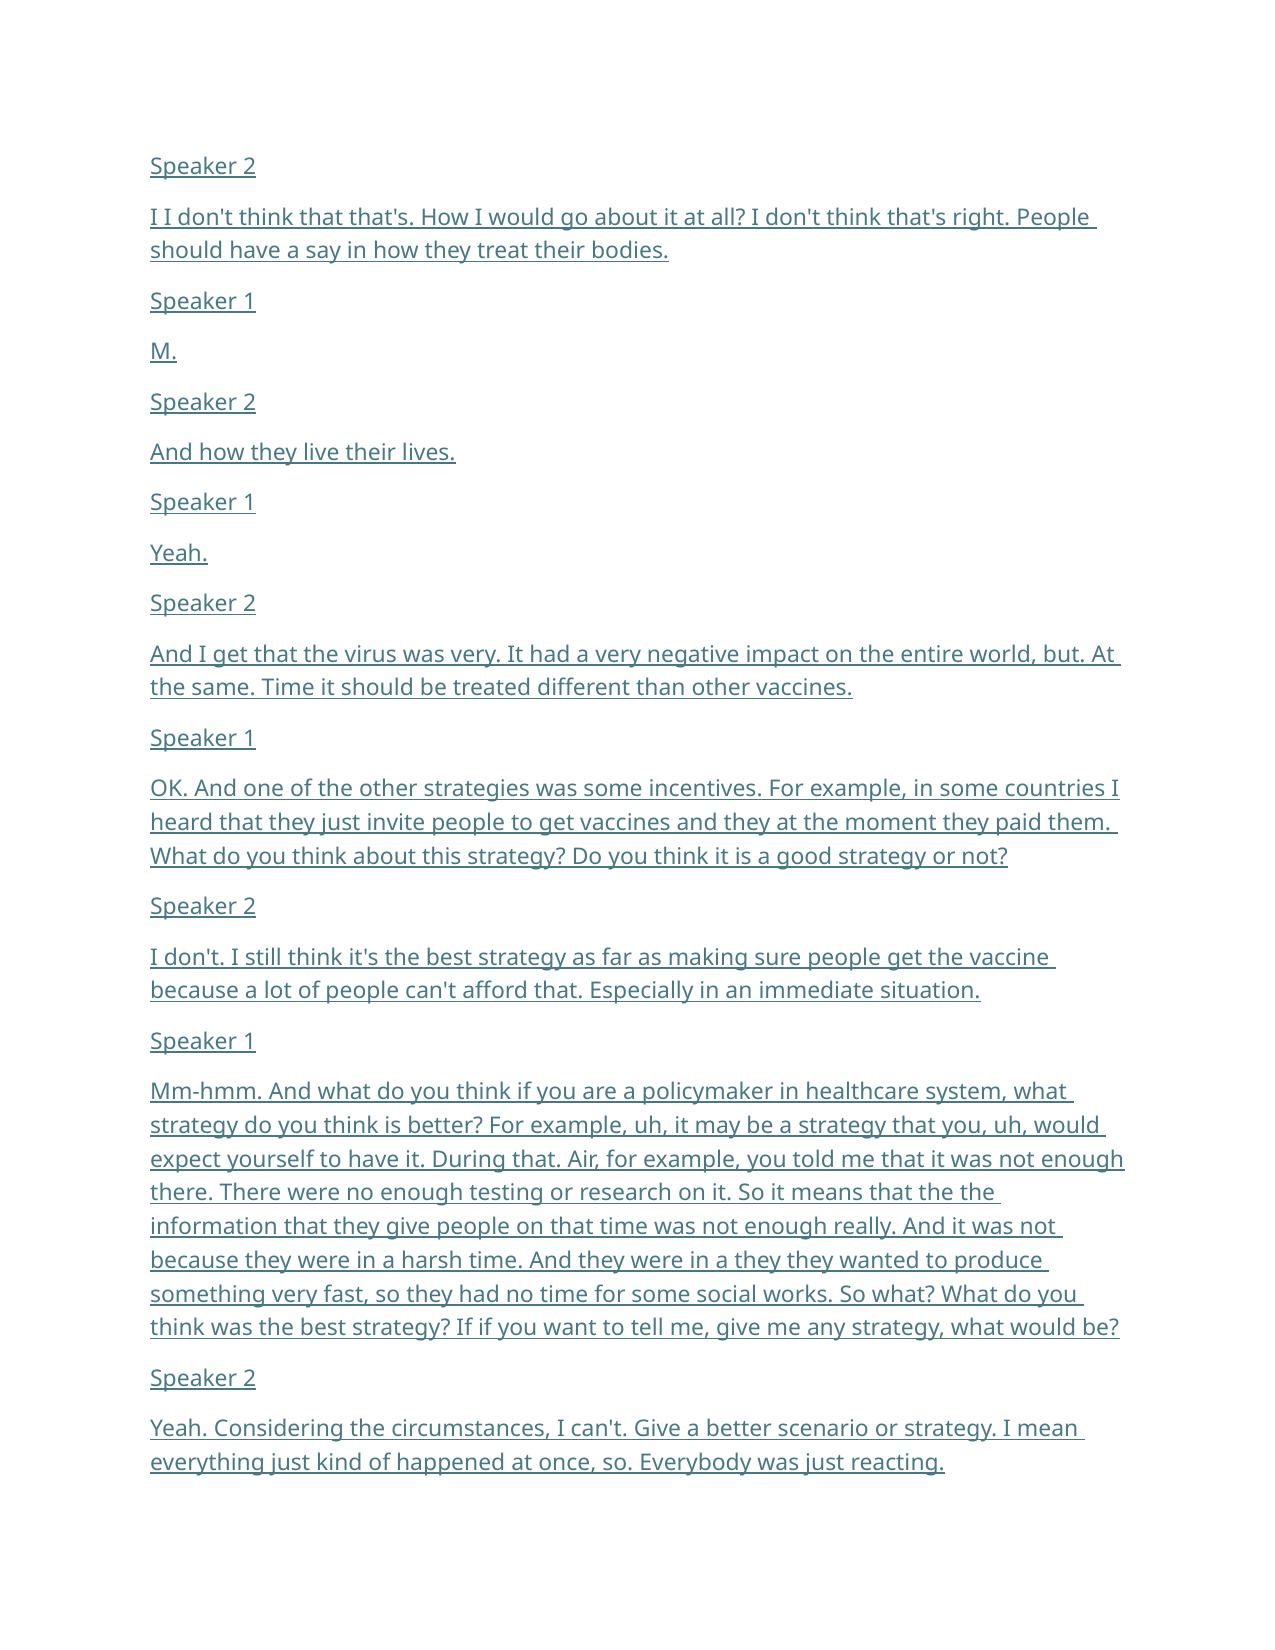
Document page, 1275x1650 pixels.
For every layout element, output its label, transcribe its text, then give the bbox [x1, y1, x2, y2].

text Speaker 2 [150, 890, 1125, 921]
text Speaker 2 [150, 1362, 1125, 1393]
text I don't. I still think it's the best strategy as far as making sure people get the vaccine because a lot of people can't afford that. Especially in an immediate situation. [150, 940, 1125, 1005]
text And I get that the virus was very. It had a very negative impact on the entire world, but. At the same. Time it should be treated different than other vaccines. [150, 637, 1125, 702]
text Yeah. Considering the circumstances, I can't. Give a better scenario or strategy. I mean everything just kind of happened at once, so. Everybody was just reacting. [150, 1412, 1125, 1477]
text Mm-hmm. And what do you think if you are a policymaker in healthcare system, what strategy do you think is better? For example, uh, it may be a strategy that you, uh, would expect yourself to have it. During that. Air, for example, you told me that it was not enough there. There were no enough testing or research on it. So it means that the the information that they give people on that time was not enough really. And it was not because they were in a harsh time. And they were in a they they wanted to produce something very fast, so they had no time for some social works. So what? What do you think was the best strategy? If if you want to tell me, give me any strategy, what would be? [150, 1171, 1125, 1342]
text Mm-hmm. And what do you think if you are a policymaker in healthcare system, what strategy do you think is better? For example, uh, it may be a strategy that you, uh, would expect yourself to have it. During that. Air, for example, you told me that it was not enough there. There were no enough testing or research on it. So it means that the the information that they give people on that time was not enough really. And it was not because they were in a harsh time. And they were in a they they wanted to produce something very fast, so they had no time for some social works. So what? What do you think was the best strategy? If if you want to tell me, give me any strategy, what would be? [150, 1075, 1125, 1169]
text Speaker 1 [150, 1024, 1125, 1056]
text Yeah. [150, 537, 1125, 568]
text Speaker 2 [150, 385, 1125, 417]
text M. [150, 335, 1125, 366]
text Speaker 1 [150, 722, 1125, 753]
text I I don't think that that's. How I would go about it at all? I don't think that's right. People should have a say in how they treat their bodies. [150, 200, 1125, 265]
text Speaker 2 [150, 587, 1125, 618]
text Speaker 1 [150, 284, 1125, 316]
text And how they live their lives. [150, 436, 1125, 467]
text OK. And one of the other strategies was some incentives. For example, in some countries I heard that they just invite people to get vaccines and they at the moment they paid them. What do you think about this strategy? Do you think it is a good strategy or not? [150, 772, 1125, 871]
text Speaker 2 [150, 150, 1125, 181]
text Speaker 1 [150, 486, 1125, 517]
